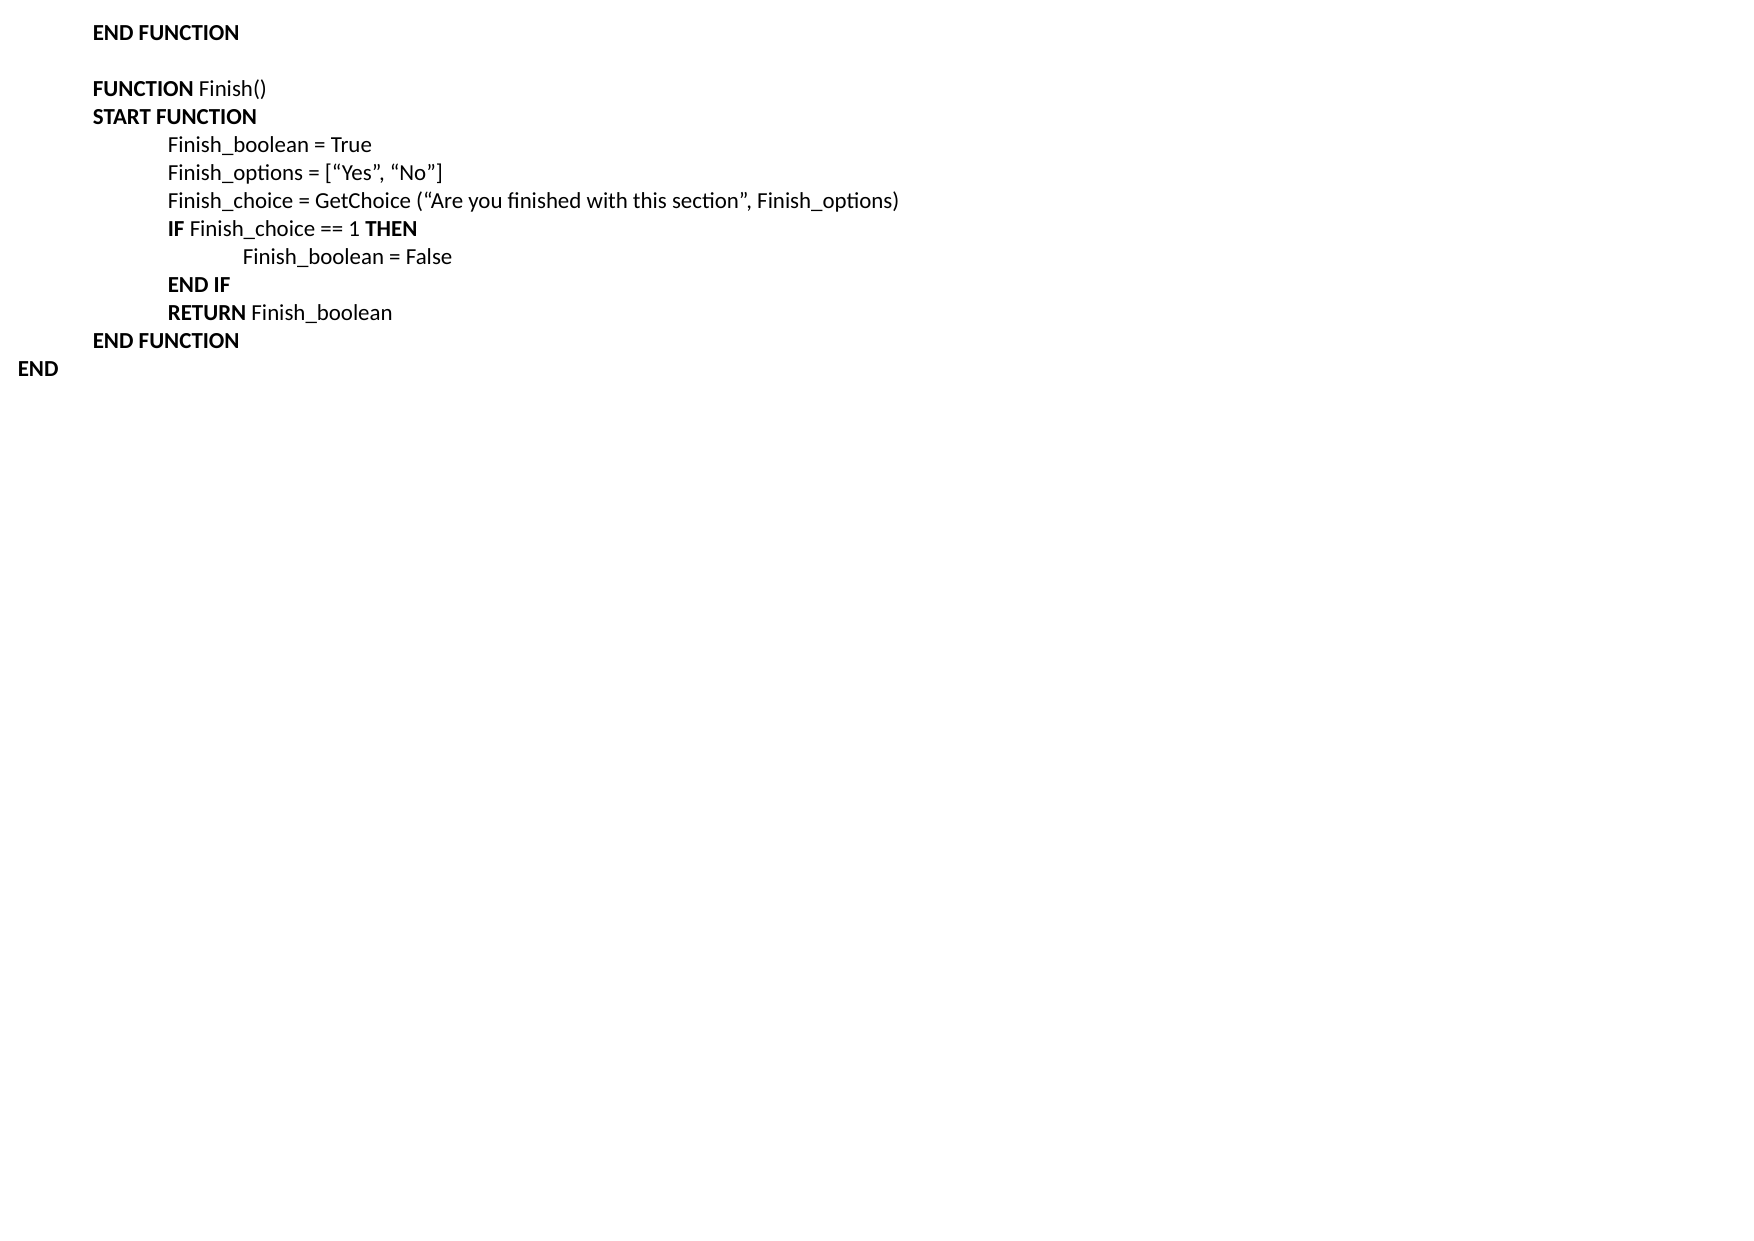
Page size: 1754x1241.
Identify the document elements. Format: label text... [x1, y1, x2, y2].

text END FUNCTION [93, 326, 1736, 354]
text Finish_boolean = False [243, 242, 1736, 270]
text IF Finish_choice == 1 THEN [168, 214, 1736, 242]
text START FUNCTION [93, 102, 1736, 130]
text Finish_choice = GetChoice (“Are you finished with this section”, Finish_options) [168, 186, 1736, 214]
text RETURN Finish_boolean [168, 298, 1736, 326]
text FUNCTION Finish() [93, 74, 1736, 102]
text END FUNCTION [93, 18, 1736, 46]
text END [18, 354, 1736, 382]
text Finish_boolean = True [168, 130, 1736, 158]
text END IF [168, 270, 1736, 298]
text Finish_options = [“Yes”, “No”] [168, 158, 1736, 186]
